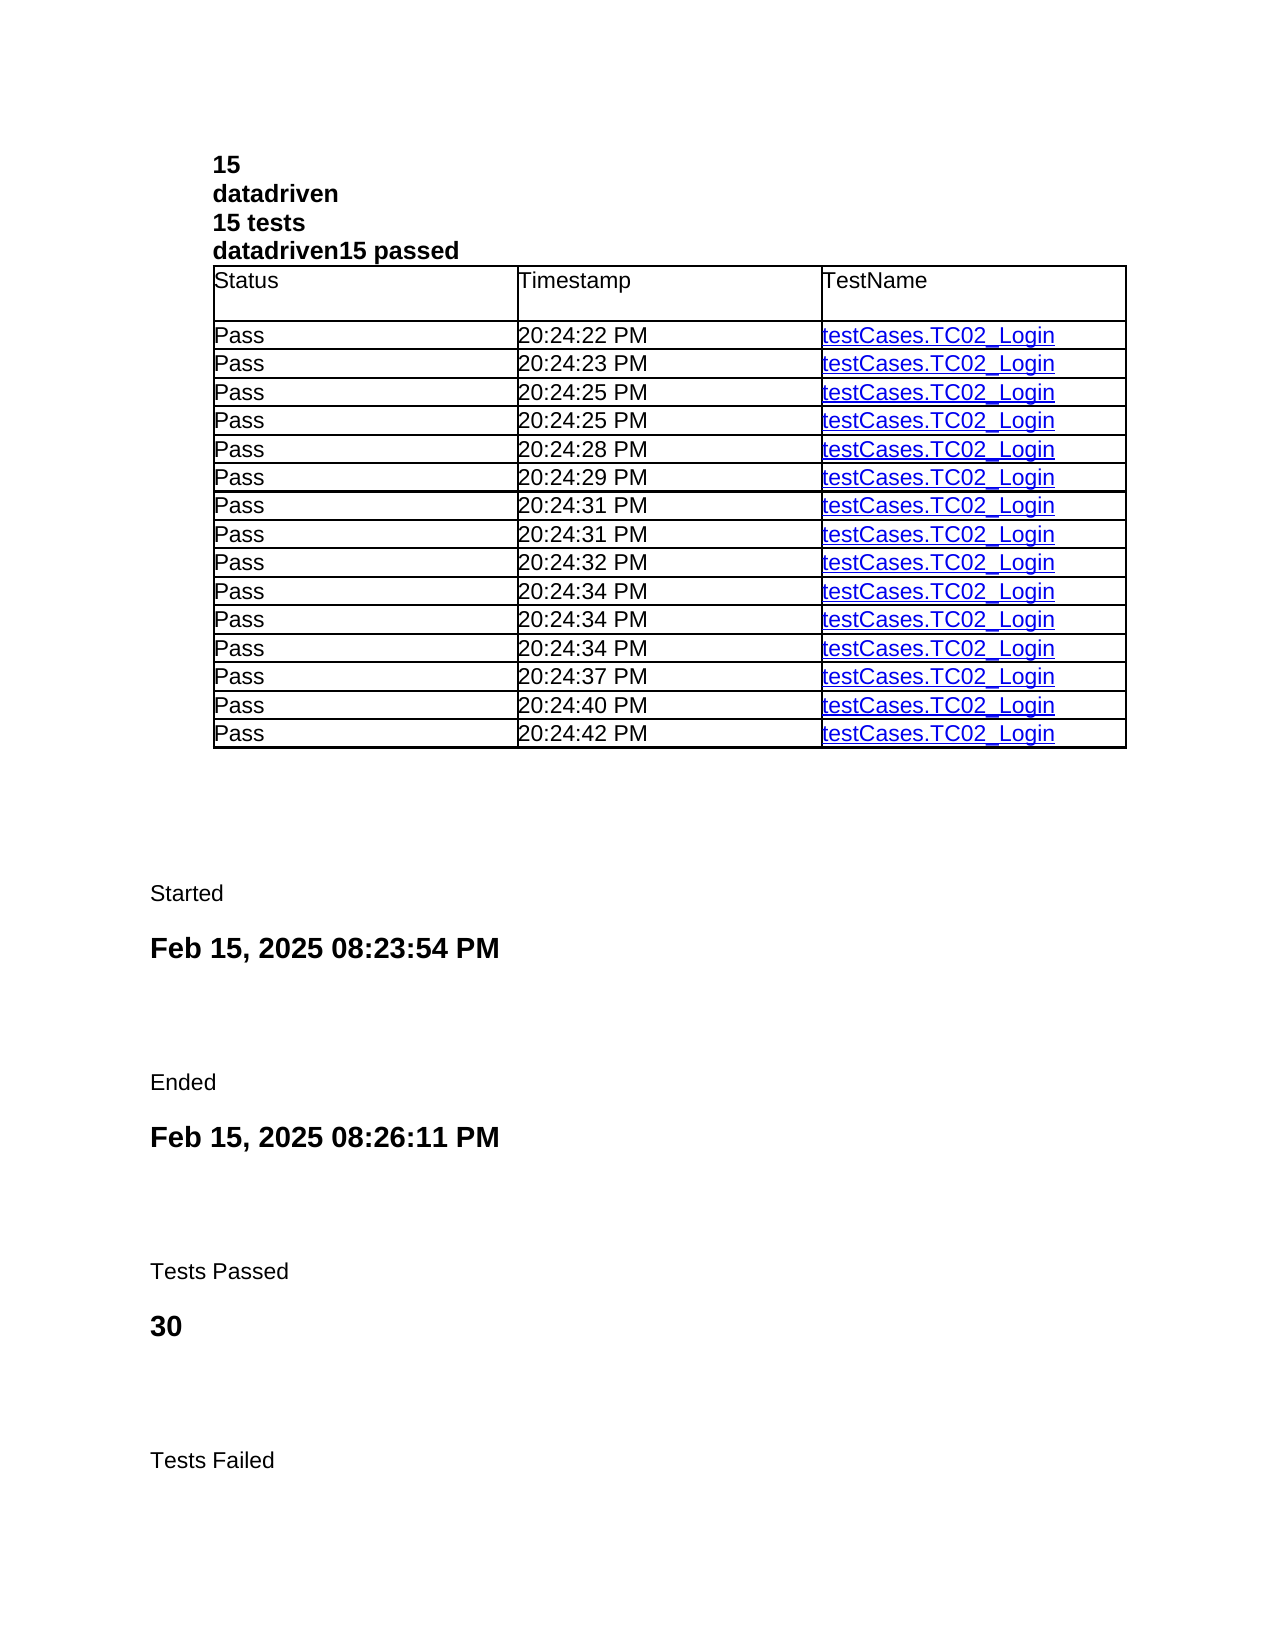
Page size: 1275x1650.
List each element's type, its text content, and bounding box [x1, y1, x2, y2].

table_cell Pass [215, 606, 517, 633]
table_cell 20:24:32 PM [519, 549, 821, 576]
text Ended [150, 1069, 1125, 1096]
subtitle Feb 15, 2025 08:23:54 PM [150, 932, 1125, 965]
table_cell testCases.TC02_Login [823, 635, 1125, 661]
table_cell 20:24:25 PM [519, 407, 821, 433]
table_cell Pass [215, 549, 517, 576]
table_header TestName [823, 267, 1125, 320]
table_cell 20:24:34 PM [519, 635, 821, 661]
table_cell Pass [215, 379, 517, 405]
table_cell Pass [215, 436, 517, 462]
text Tests Passed [150, 1258, 1125, 1284]
table_cell Pass [215, 521, 517, 547]
table_cell Pass [215, 493, 517, 519]
subtitle 15 datadriven 15 tests datadriven15 passed [212, 150, 1125, 265]
table_cell 20:24:28 PM [519, 436, 821, 462]
table_cell Pass [215, 720, 517, 746]
table_cell Pass [215, 350, 517, 377]
table_cell testCases.TC02_Login [823, 493, 1125, 519]
table_cell 20:24:25 PM [519, 379, 821, 405]
text Started [150, 880, 1125, 907]
table_header Timestamp [519, 267, 821, 320]
table_cell testCases.TC02_Login [823, 464, 1125, 490]
table_cell 20:24:34 PM [519, 578, 821, 604]
table_cell testCases.TC02_Login [823, 407, 1125, 433]
table_cell Pass [215, 322, 517, 348]
table_cell testCases.TC02_Login [823, 549, 1125, 576]
table_cell testCases.TC02_Login [823, 606, 1125, 633]
table_cell Pass [215, 663, 517, 689]
table_cell 20:24:37 PM [519, 663, 821, 689]
table_cell testCases.TC02_Login [823, 663, 1125, 689]
table_cell Pass [215, 464, 517, 490]
table_cell 20:24:31 PM [519, 521, 821, 547]
table_cell Pass [215, 635, 517, 661]
table_cell 20:24:22 PM [519, 322, 821, 348]
table_cell 20:24:29 PM [519, 464, 821, 490]
text Tests Failed [150, 1447, 1125, 1473]
table_cell testCases.TC02_Login [823, 720, 1125, 746]
table_cell testCases.TC02_Login [823, 521, 1125, 547]
table_header Status [215, 267, 517, 320]
table_cell Pass [215, 692, 517, 718]
table_cell Pass [215, 407, 517, 433]
table_cell testCases.TC02_Login [823, 578, 1125, 604]
table_cell testCases.TC02_Login [823, 350, 1125, 377]
table_cell 20:24:34 PM [519, 606, 821, 633]
subtitle Feb 15, 2025 08:26:11 PM [150, 1121, 1125, 1154]
table_cell 20:24:23 PM [519, 350, 821, 377]
table_cell testCases.TC02_Login [823, 436, 1125, 462]
table_cell testCases.TC02_Login [823, 322, 1125, 348]
subtitle 30 [150, 1309, 1125, 1343]
table_cell 20:24:40 PM [519, 692, 821, 718]
table_cell 20:24:42 PM [519, 720, 821, 746]
table_cell testCases.TC02_Login [823, 379, 1125, 405]
table_cell 20:24:31 PM [519, 493, 821, 519]
table_cell testCases.TC02_Login [823, 692, 1125, 718]
table_cell Pass [215, 578, 517, 604]
